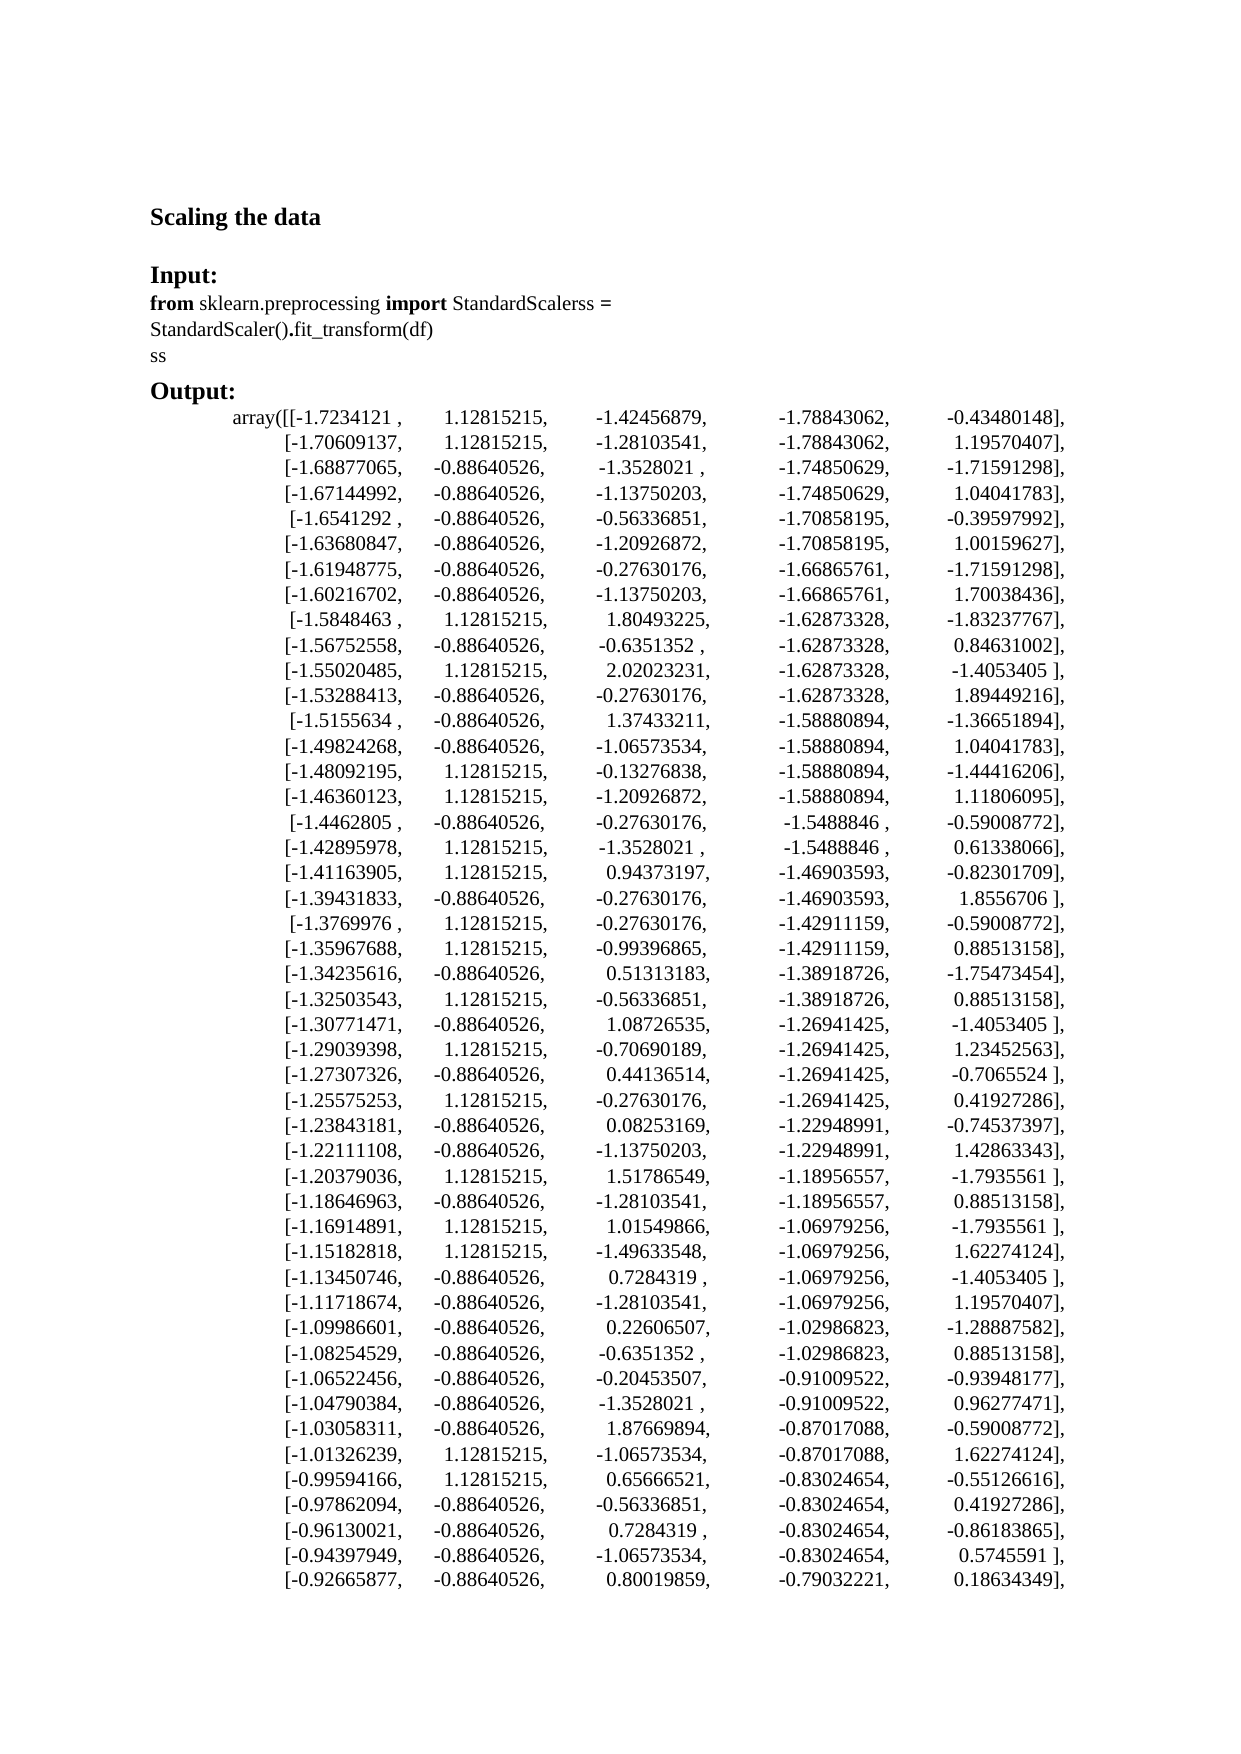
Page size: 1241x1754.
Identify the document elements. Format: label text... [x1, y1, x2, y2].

table_cell [-0.99594166, [228, 1468, 418, 1493]
subtitle Input: [150, 260, 1115, 289]
table_cell [-1.15182818, [228, 1240, 418, 1266]
table_cell -0.27630176, [572, 810, 744, 836]
table_cell -1.83237767], [918, 608, 1069, 633]
table_cell -1.26941425, [744, 1038, 918, 1063]
table_cell 1.89449216], [918, 684, 1069, 709]
table_cell 1.62274124], [918, 1443, 1069, 1468]
table_cell -0.88640526, [418, 684, 572, 709]
table_cell -1.28103541, [572, 431, 744, 456]
table_cell -0.88640526, [418, 1493, 572, 1518]
table_cell -0.88640526, [418, 1367, 572, 1392]
table_cell 1.12815215, [418, 1164, 572, 1190]
table_cell -1.28887582], [918, 1316, 1069, 1341]
table_cell -1.20926872, [572, 532, 744, 557]
table_cell 1.70038436], [918, 583, 1069, 608]
table_cell -0.88640526, [418, 886, 572, 912]
table_cell -0.20453507, [572, 1367, 744, 1392]
table_cell -0.6351352 , [572, 633, 744, 659]
table_cell [-1.39431833, [228, 886, 418, 912]
table_cell -1.62873328, [744, 608, 918, 633]
table_cell -0.59008772], [918, 912, 1069, 937]
table_cell -1.49633548, [572, 1240, 744, 1266]
table_cell [-1.04790384, [228, 1392, 418, 1417]
table_cell -1.36651894], [918, 709, 1069, 734]
table_cell [-1.53288413, [228, 684, 418, 709]
table_cell -0.56336851, [572, 1493, 744, 1518]
table_cell 1.51786549, [572, 1164, 744, 1190]
table_cell [-1.22111108, [228, 1139, 418, 1164]
table_cell 1.12815215, [418, 659, 572, 684]
subtitle Output: [150, 376, 1115, 405]
table_cell [-1.29039398, [228, 1038, 418, 1063]
table_cell -1.58880894, [744, 735, 918, 760]
table_cell [-1.32503543, [228, 988, 418, 1013]
table_cell [-1.5155634 , [228, 709, 418, 734]
table_cell 1.12815215, [418, 988, 572, 1013]
table_cell -0.56336851, [572, 507, 744, 532]
table_cell [-1.60216702, [228, 583, 418, 608]
table_cell [-1.6541292 , [228, 507, 418, 532]
table_cell -1.22948991, [744, 1114, 918, 1139]
table_cell -0.88640526, [418, 481, 572, 507]
text Scaling the data [150, 202, 1115, 231]
table_cell -1.20926872, [572, 785, 744, 810]
table_cell -0.59008772], [918, 810, 1069, 836]
table_cell 1.12815215, [418, 760, 572, 785]
table_cell 0.41927286], [918, 1493, 1069, 1518]
table_cell -1.06979256, [744, 1240, 918, 1266]
table_header -1.42456879, [572, 407, 744, 431]
table_cell -1.3528021 , [572, 836, 744, 861]
table_cell -0.27630176, [572, 1089, 744, 1114]
table_cell [-1.35967688, [228, 937, 418, 962]
table_cell -1.5488846 , [744, 810, 918, 836]
table_cell -0.83024654, [744, 1544, 918, 1569]
table_cell 1.00159627], [918, 532, 1069, 557]
table_cell -1.06979256, [744, 1215, 918, 1240]
table_cell 1.12815215, [418, 1038, 572, 1063]
table_cell -1.06979256, [744, 1266, 918, 1291]
table_cell -0.88640526, [418, 1569, 572, 1592]
table_cell 1.23452563], [918, 1038, 1069, 1063]
table_cell -1.4053405 ], [918, 659, 1069, 684]
table_cell -1.02986823, [744, 1341, 918, 1367]
table_cell -0.55126616], [918, 1468, 1069, 1493]
table_cell [-1.55020485, [228, 659, 418, 684]
table_cell 1.12815215, [418, 1443, 572, 1468]
table_cell -0.88640526, [418, 810, 572, 836]
table_cell [-1.63680847, [228, 532, 418, 557]
table_cell 0.51313183, [572, 962, 744, 987]
table_cell 1.12815215, [418, 937, 572, 962]
table_cell [-1.4462805 , [228, 810, 418, 836]
table_cell -1.7935561 ], [918, 1164, 1069, 1190]
table_cell 1.12815215, [418, 431, 572, 456]
table_cell [-1.42895978, [228, 836, 418, 861]
table_cell -1.02986823, [744, 1316, 918, 1341]
table_cell -1.74850629, [744, 456, 918, 481]
table_cell 1.01549866, [572, 1215, 744, 1240]
table_cell -0.91009522, [744, 1392, 918, 1417]
table_cell [-1.16914891, [228, 1215, 418, 1240]
table_cell [-1.3769976 , [228, 912, 418, 937]
table_cell -1.38918726, [744, 962, 918, 987]
text from sklearn.preprocessing import StandardScalerss = [150, 291, 1115, 315]
table_cell -0.83024654, [744, 1468, 918, 1493]
table_cell -1.66865761, [744, 557, 918, 583]
table_cell 2.02023231, [572, 659, 744, 684]
table_cell -1.28103541, [572, 1190, 744, 1215]
table_cell [-1.61948775, [228, 557, 418, 583]
table_cell [-1.18646963, [228, 1190, 418, 1215]
table_cell -0.27630176, [572, 557, 744, 583]
table_cell 1.19570407], [918, 431, 1069, 456]
table_cell -1.3528021 , [572, 1392, 744, 1417]
table_cell 0.22606507, [572, 1316, 744, 1341]
table_cell -1.58880894, [744, 760, 918, 785]
table_cell -1.44416206], [918, 760, 1069, 785]
table_cell -0.88640526, [418, 962, 572, 987]
table_cell 1.04041783], [918, 481, 1069, 507]
table_cell -0.88640526, [418, 1063, 572, 1088]
table_cell [-1.41163905, [228, 861, 418, 886]
table_cell 0.88513158], [918, 937, 1069, 962]
table_cell 1.12815215, [418, 1089, 572, 1114]
table_cell 1.12815215, [418, 1215, 572, 1240]
table_cell 0.08253169, [572, 1114, 744, 1139]
table_header -0.43480148], [918, 407, 1069, 431]
table_cell -0.79032221, [744, 1569, 918, 1592]
table_cell [-1.08254529, [228, 1341, 418, 1367]
table_cell -0.87017088, [744, 1418, 918, 1443]
table_cell -0.83024654, [744, 1493, 918, 1518]
table_cell -1.4053405 ], [918, 1013, 1069, 1038]
table_cell -0.87017088, [744, 1443, 918, 1468]
table_cell [-1.49824268, [228, 735, 418, 760]
table_cell -1.3528021 , [572, 456, 744, 481]
table_cell -0.88640526, [418, 1392, 572, 1417]
table_cell -1.62873328, [744, 633, 918, 659]
table_cell [-1.48092195, [228, 760, 418, 785]
table_cell -1.06979256, [744, 1291, 918, 1316]
table_cell 0.5745591 ], [918, 1544, 1069, 1569]
table_cell [-0.97862094, [228, 1493, 418, 1518]
table_cell -0.88640526, [418, 1519, 572, 1544]
table_cell 0.80019859, [572, 1569, 744, 1592]
table_cell -0.88640526, [418, 532, 572, 557]
table_cell -1.42911159, [744, 937, 918, 962]
table_cell -0.7065524 ], [918, 1063, 1069, 1088]
table_cell -1.78843062, [744, 431, 918, 456]
table_cell 1.12815215, [418, 1240, 572, 1266]
table_cell -0.93948177], [918, 1367, 1069, 1392]
table_cell -1.42911159, [744, 912, 918, 937]
table_cell -0.88640526, [418, 1190, 572, 1215]
table_cell -0.88640526, [418, 1341, 572, 1367]
table_cell 0.41927286], [918, 1089, 1069, 1114]
table_cell [-1.46360123, [228, 785, 418, 810]
table_cell 0.88513158], [918, 988, 1069, 1013]
table_cell -0.27630176, [572, 684, 744, 709]
table_cell -0.88640526, [418, 1139, 572, 1164]
table_cell [-1.56752558, [228, 633, 418, 659]
table_cell [-1.5848463 , [228, 608, 418, 633]
table_cell [-0.92665877, [228, 1569, 418, 1592]
table_cell -1.71591298], [918, 557, 1069, 583]
table_cell -1.62873328, [744, 684, 918, 709]
table_cell -1.7935561 ], [918, 1215, 1069, 1240]
table_cell 0.88513158], [918, 1341, 1069, 1367]
table_cell 1.12815215, [418, 861, 572, 886]
table_cell -0.99396865, [572, 937, 744, 962]
table_cell -1.58880894, [744, 785, 918, 810]
table_cell -1.13750203, [572, 481, 744, 507]
table_cell -0.74537397], [918, 1114, 1069, 1139]
table_cell 0.18634349], [918, 1569, 1069, 1592]
table_cell [-1.30771471, [228, 1013, 418, 1038]
table_cell 1.62274124], [918, 1240, 1069, 1266]
table_header array([[-1.7234121 , [228, 407, 418, 431]
table_cell -1.13750203, [572, 1139, 744, 1164]
table_cell [-1.20379036, [228, 1164, 418, 1190]
table_cell -0.88640526, [418, 557, 572, 583]
text StandardScaler().fit_transform(df) ss [150, 317, 447, 367]
table_cell 1.19570407], [918, 1291, 1069, 1316]
table_cell -0.27630176, [572, 886, 744, 912]
table_cell -0.6351352 , [572, 1341, 744, 1367]
table_cell [-0.96130021, [228, 1519, 418, 1544]
table_cell -1.06573534, [572, 1544, 744, 1569]
table_cell 1.04041783], [918, 735, 1069, 760]
table_cell 0.7284319 , [572, 1519, 744, 1544]
table_cell -1.18956557, [744, 1190, 918, 1215]
table_cell -0.56336851, [572, 988, 744, 1013]
table_cell -0.88640526, [418, 507, 572, 532]
table_cell 1.12815215, [418, 785, 572, 810]
table_cell -0.88640526, [418, 583, 572, 608]
table_cell [-1.25575253, [228, 1089, 418, 1114]
table_cell 0.65666521, [572, 1468, 744, 1493]
table_cell [-1.11718674, [228, 1291, 418, 1316]
table_cell -0.82301709], [918, 861, 1069, 886]
table_cell [-1.03058311, [228, 1418, 418, 1443]
table_cell [-1.27307326, [228, 1063, 418, 1088]
table_cell -1.4053405 ], [918, 1266, 1069, 1291]
table_cell -0.88640526, [418, 709, 572, 734]
table_cell -0.39597992], [918, 507, 1069, 532]
table_cell 1.87669894, [572, 1418, 744, 1443]
table_cell -0.86183865], [918, 1519, 1069, 1544]
table_cell 1.12815215, [418, 912, 572, 937]
table_cell -1.75473454], [918, 962, 1069, 987]
table_cell 0.94373197, [572, 861, 744, 886]
table_cell 1.37433211, [572, 709, 744, 734]
table_cell -1.06573534, [572, 1443, 744, 1468]
table_cell 0.61338066], [918, 836, 1069, 861]
table_cell -1.5488846 , [744, 836, 918, 861]
table_cell -0.83024654, [744, 1519, 918, 1544]
table_cell [-1.68877065, [228, 456, 418, 481]
table_cell -1.71591298], [918, 456, 1069, 481]
table_cell 1.12815215, [418, 608, 572, 633]
table_cell -1.26941425, [744, 1063, 918, 1088]
table_cell [-1.23843181, [228, 1114, 418, 1139]
table_cell -0.88640526, [418, 633, 572, 659]
table_cell -1.46903593, [744, 886, 918, 912]
table_cell -1.18956557, [744, 1164, 918, 1190]
table_cell -0.88640526, [418, 1291, 572, 1316]
table_cell -1.26941425, [744, 1089, 918, 1114]
table_header 1.12815215, [418, 407, 572, 431]
table_cell 0.88513158], [918, 1190, 1069, 1215]
table_cell -0.59008772], [918, 1418, 1069, 1443]
table_cell -1.13750203, [572, 583, 744, 608]
table_cell -1.74850629, [744, 481, 918, 507]
table_cell 0.96277471], [918, 1392, 1069, 1417]
table_cell -0.88640526, [418, 735, 572, 760]
table_cell [-1.01326239, [228, 1443, 418, 1468]
table_cell [-1.13450746, [228, 1266, 418, 1291]
table_cell -0.70690189, [572, 1038, 744, 1063]
table_cell -1.38918726, [744, 988, 918, 1013]
table_cell [-0.94397949, [228, 1544, 418, 1569]
table_cell -1.58880894, [744, 709, 918, 734]
table_cell -0.88640526, [418, 456, 572, 481]
table_cell 1.12815215, [418, 836, 572, 861]
table_cell -0.13276838, [572, 760, 744, 785]
table_cell 1.80493225, [572, 608, 744, 633]
table_cell [-1.09986601, [228, 1316, 418, 1341]
table_cell 1.11806095], [918, 785, 1069, 810]
table_cell 0.44136514, [572, 1063, 744, 1088]
table_cell -1.22948991, [744, 1139, 918, 1164]
table_cell [-1.70609137, [228, 431, 418, 456]
table_cell -1.26941425, [744, 1013, 918, 1038]
table_cell -0.27630176, [572, 912, 744, 937]
table_cell [-1.34235616, [228, 962, 418, 987]
table_cell -0.88640526, [418, 1114, 572, 1139]
table_cell -1.70858195, [744, 532, 918, 557]
table_cell -1.62873328, [744, 659, 918, 684]
table_cell -1.28103541, [572, 1291, 744, 1316]
table_cell [-1.06522456, [228, 1367, 418, 1392]
table_cell -0.88640526, [418, 1013, 572, 1038]
table_cell -0.88640526, [418, 1418, 572, 1443]
table_cell 1.12815215, [418, 1468, 572, 1493]
table_cell 0.7284319 , [572, 1266, 744, 1291]
table_cell 0.84631002], [918, 633, 1069, 659]
table_cell -1.46903593, [744, 861, 918, 886]
table_cell -0.91009522, [744, 1367, 918, 1392]
table_cell -0.88640526, [418, 1544, 572, 1569]
table_cell [-1.67144992, [228, 481, 418, 507]
table_cell 1.42863343], [918, 1139, 1069, 1164]
table_cell -1.06573534, [572, 735, 744, 760]
table_cell -0.88640526, [418, 1316, 572, 1341]
table_cell -0.88640526, [418, 1266, 572, 1291]
table_cell -1.66865761, [744, 583, 918, 608]
table_cell 1.8556706 ], [918, 886, 1069, 912]
table_cell 1.08726535, [572, 1013, 744, 1038]
table_header -1.78843062, [744, 407, 918, 431]
table_cell -1.70858195, [744, 507, 918, 532]
